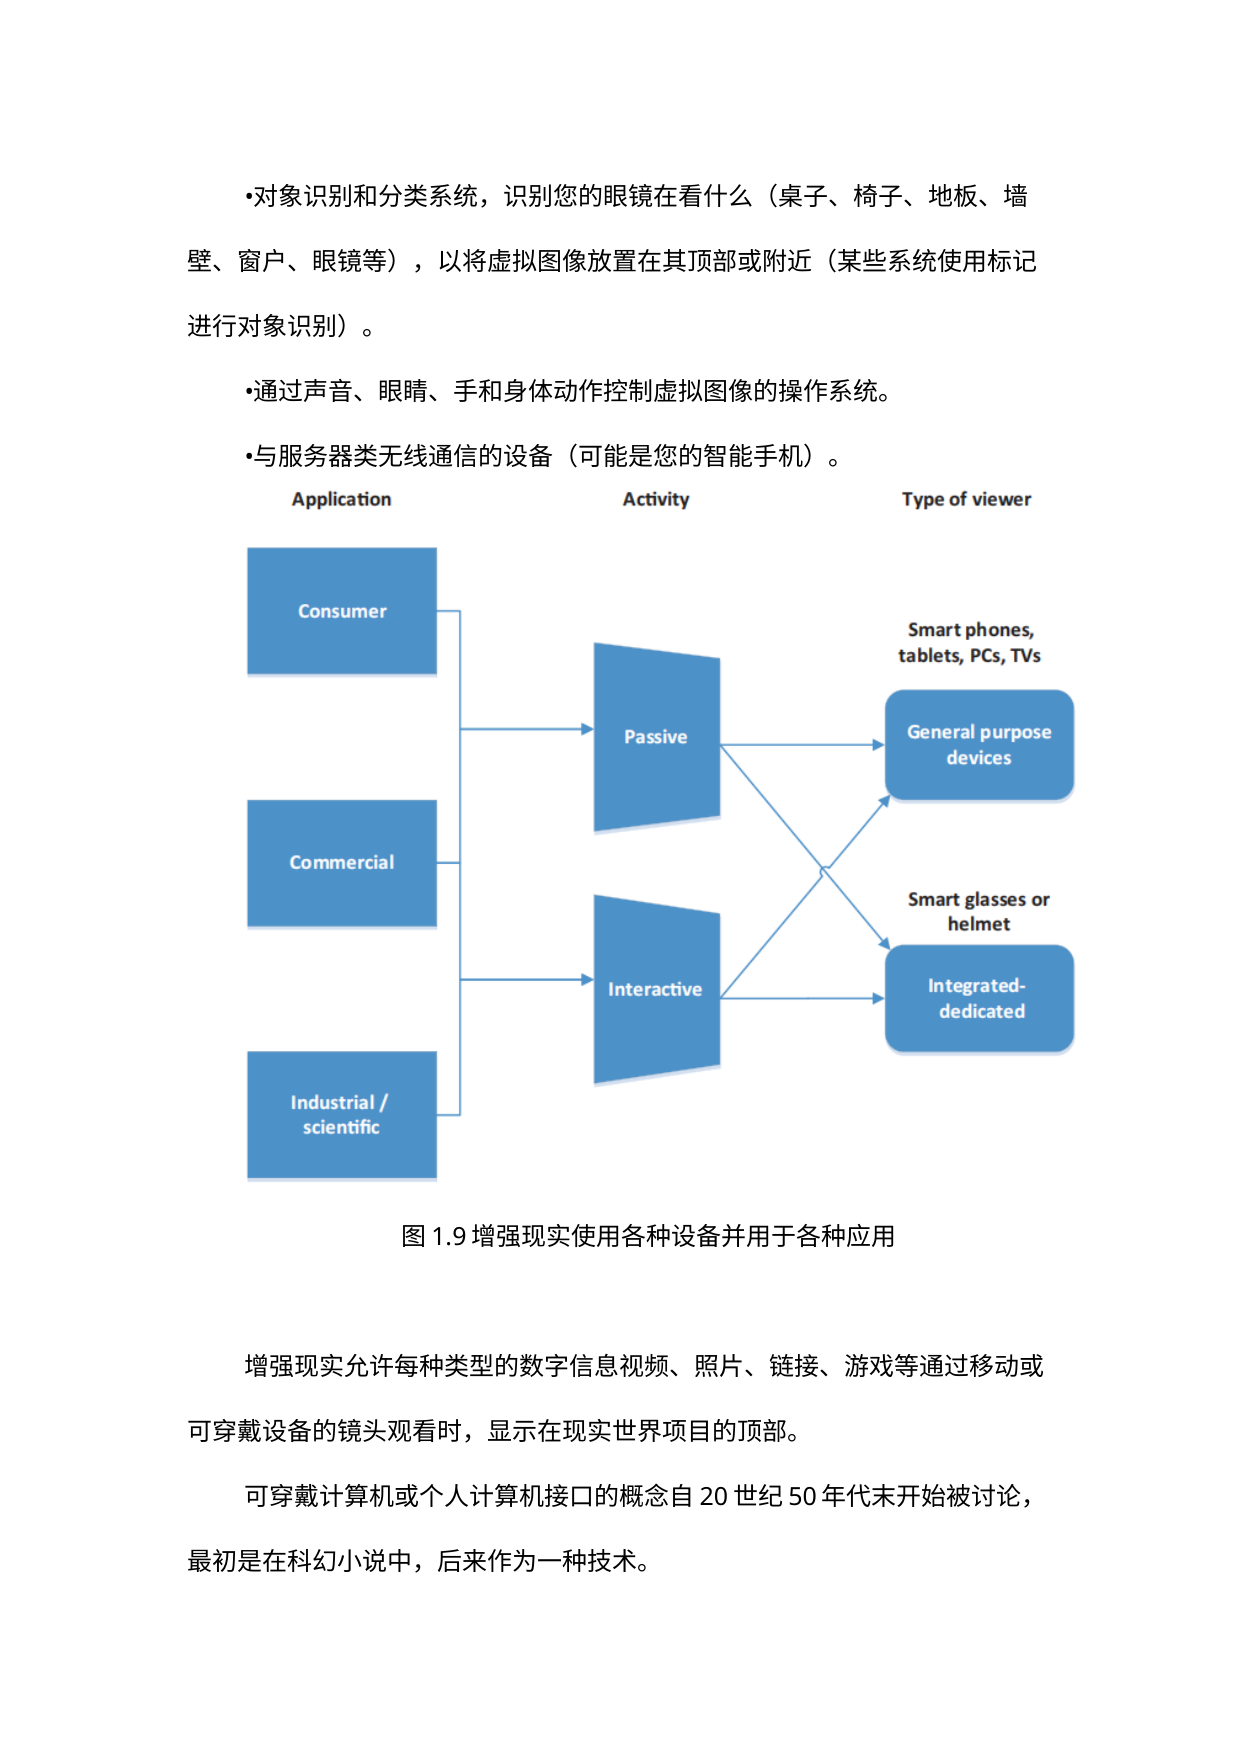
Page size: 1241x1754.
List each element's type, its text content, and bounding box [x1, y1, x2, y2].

picture [244, 487, 1109, 1183]
text 可穿戴计算机或个人计算机接口的概念自20世纪50年代末开始被讨论，最初是在科幻小说中，后来作为一种技术。 [187, 1462, 1053, 1592]
text 图1.9增强现实使用各种设备并用于各种应用 [187, 1202, 1053, 1267]
text •与服务器类无线通信的设备（可能是您的智能手机）。 [187, 422, 1053, 487]
text •通过声音、眼睛、手和身体动作控制虚拟图像的操作系统。 [187, 357, 1053, 422]
text 增强现实允许每种类型的数字信息视频、照片、链接、游戏等通过移动或可穿戴设备的镜头观看时，显示在现实世界项目的顶部。 [187, 1332, 1053, 1462]
text •对象识别和分类系统，识别您的眼镜在看什么（桌子、椅子、地板、墙壁、窗户、眼镜等），以将虚拟图像放置在其顶部或附近（某些系统使用标记进行对象识别）。 [187, 162, 1053, 357]
